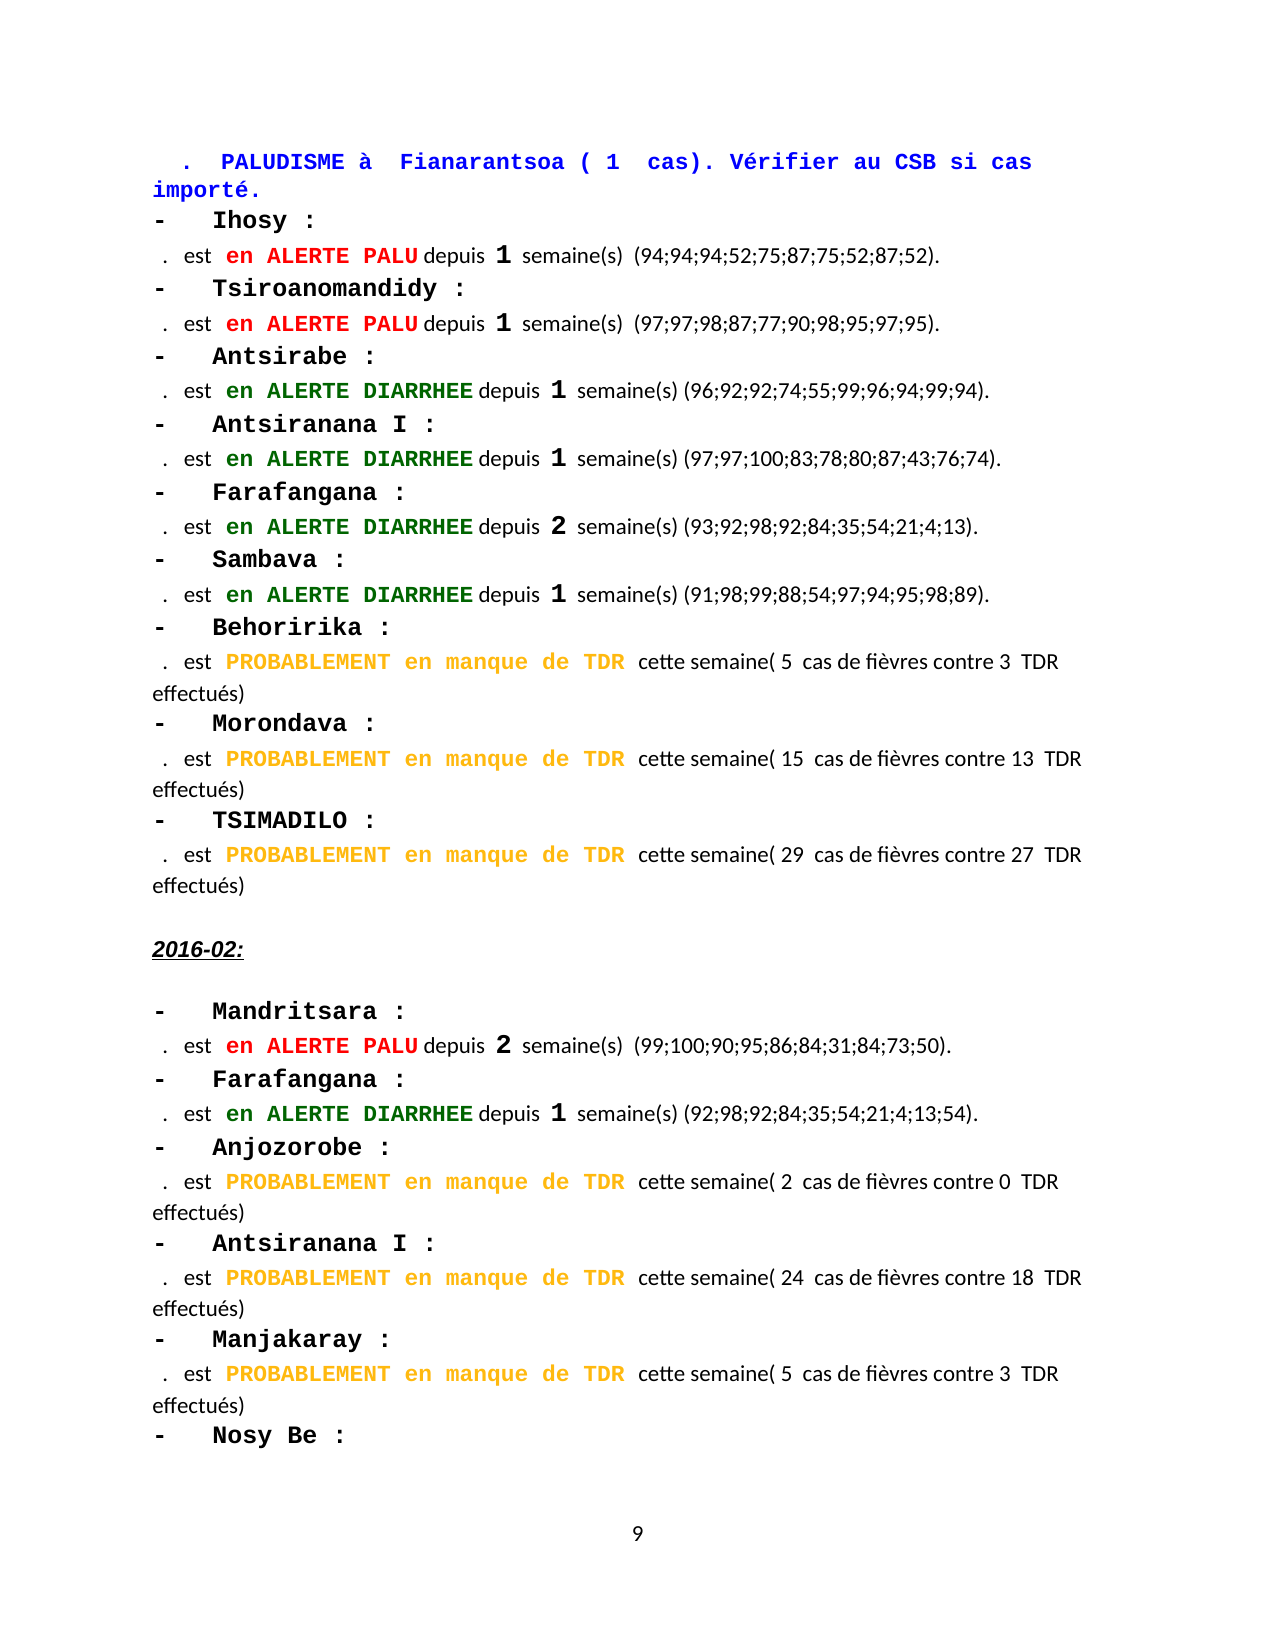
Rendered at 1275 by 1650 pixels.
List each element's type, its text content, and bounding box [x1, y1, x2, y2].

text - Anjozorobe : [152, 1134, 1123, 1163]
text . est en ALERTE DIARRHEE depuis 1 semaine(s) (91;98;99;88;54;97;94;95;98;89). [152, 579, 1123, 610]
text . est PROBABLEMENT en manque de TDR cette semaine( 15 cas de fièvres contre 13 TDR effectués) [152, 744, 1123, 803]
text - Manjakaray : [152, 1327, 1123, 1355]
text . est en ALERTE DIARRHEE depuis 1 semaine(s) (97;97;100;83;78;80;87;43;76;74). [152, 444, 1123, 475]
text . est en ALERTE PALU depuis 2 semaine(s) (99;100;90;95;86;84;31;84;73;50). [152, 1031, 1123, 1062]
text . est PROBABLEMENT en manque de TDR cette semaine( 5 cas de fièvres contre 3 TDR effectués) [152, 1359, 1123, 1419]
text . est PROBABLEMENT en manque de TDR cette semaine( 29 cas de fièvres contre 27 TDR effectués) [152, 840, 1123, 899]
text . PALUDISME à Fianarantsoa ( 1 cas). Vérifier au CSB si cas importé. [152, 150, 1123, 204]
text . est en ALERTE DIARRHEE depuis 1 semaine(s) (96;92;92;74;55;99;96;94;99;94). [152, 376, 1123, 407]
text - Mandritsara : [152, 999, 1123, 1027]
text . est PROBABLEMENT en manque de TDR cette semaine( 5 cas de fièvres contre 3 TDR effectués) [152, 647, 1123, 707]
text - Antsiranana I : [152, 1231, 1123, 1259]
text - Morondava : [152, 711, 1123, 739]
text - Sambava : [152, 547, 1123, 575]
text . est en ALERTE PALU depuis 1 semaine(s) (97;97;98;87;77;90;98;95;97;95). [152, 308, 1123, 339]
text - TSIMADILO : [152, 807, 1123, 836]
text . est PROBABLEMENT en manque de TDR cette semaine( 2 cas de fièvres contre 0 TDR effectués) [152, 1167, 1123, 1226]
text - Farafangana : [152, 479, 1123, 507]
text . est en ALERTE DIARRHEE depuis 2 semaine(s) (93;92;98;92;84;35;54;21;4;13). [152, 512, 1123, 542]
text . est en ALERTE DIARRHEE depuis 1 semaine(s) (92;98;92;84;35;54;21;4;13;54). [152, 1099, 1123, 1130]
text 2016-02: [152, 936, 1123, 962]
text - Tsiroanomandidy : [152, 276, 1123, 304]
text - Ihosy : [152, 208, 1123, 236]
text . est PROBABLEMENT en manque de TDR cette semaine( 24 cas de fièvres contre 18 TDR effectués) [152, 1263, 1123, 1322]
text - Antsiranana I : [152, 411, 1123, 440]
text - Antsirabe : [152, 343, 1123, 372]
text . est en ALERTE PALU depuis 1 semaine(s) (94;94;94;52;75;87;75;52;87;52). [152, 241, 1123, 271]
text - Nosy Be : [152, 1423, 1123, 1451]
text - Behoririka : [152, 615, 1123, 643]
text - Farafangana : [152, 1066, 1123, 1095]
